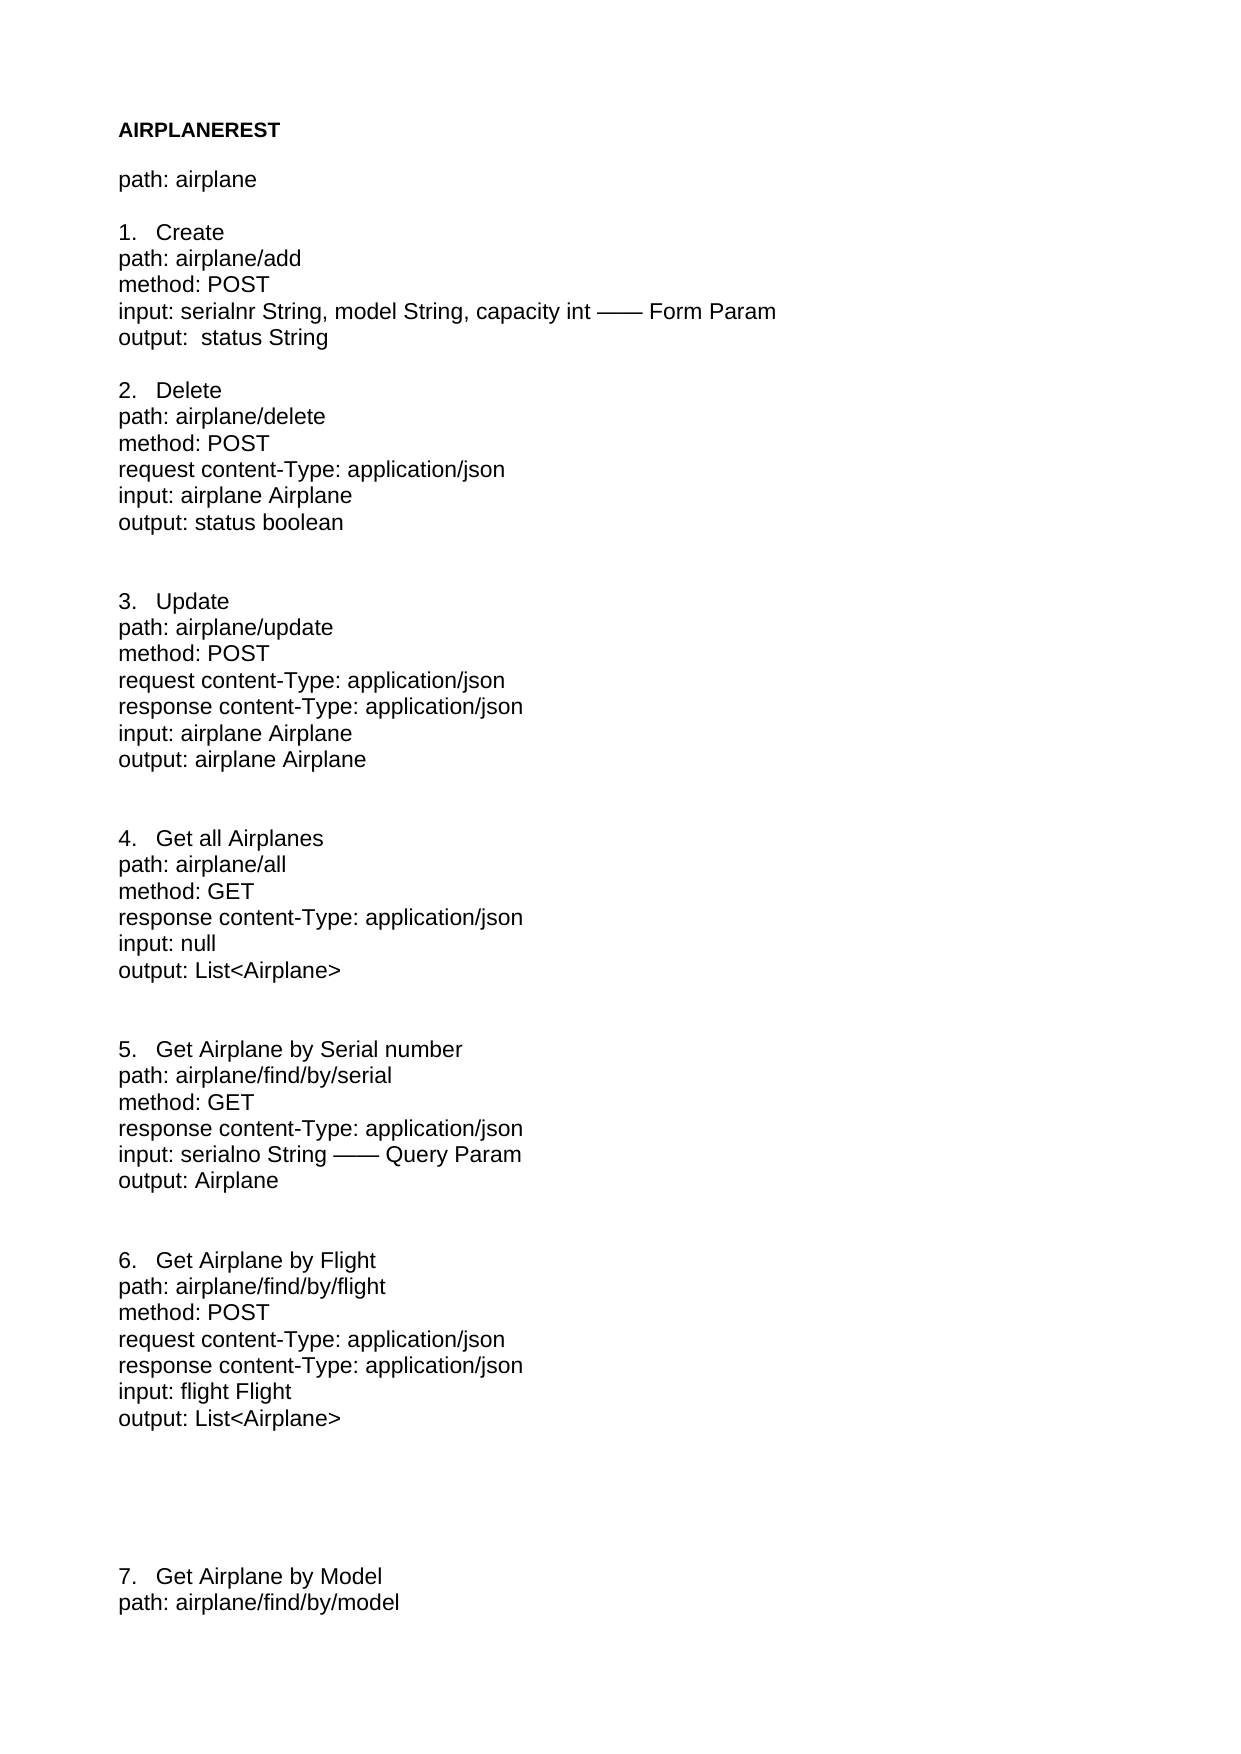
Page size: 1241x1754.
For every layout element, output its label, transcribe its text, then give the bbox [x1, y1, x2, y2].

text path: airplane/add [118, 245, 1122, 271]
text method: POST [118, 640, 1122, 667]
text path: airplane/find/by/serial [118, 1062, 1122, 1088]
text AirplaneRest [118, 118, 1122, 142]
text path: airplane/find/by/model [118, 1589, 1122, 1616]
text method: POST [118, 271, 1122, 298]
text request content-Type: application/json [118, 1326, 1122, 1352]
text output: List<Airplane> [118, 1405, 1122, 1431]
list Get Airplane by Flight [118, 1247, 1122, 1273]
list Create [118, 219, 1122, 245]
text path: airplane/find/by/flight [118, 1273, 1122, 1299]
text response content-Type: application/json [118, 904, 1122, 930]
text input: flight Flight [118, 1378, 1122, 1405]
text method: GET [118, 878, 1122, 904]
text request content-Type: application/json [118, 456, 1122, 482]
text input: serialno String —— Query Param [118, 1141, 1122, 1167]
list Get all Airplanes [118, 825, 1122, 851]
text output: List<Airplane> [118, 957, 1122, 983]
text path: airplane/all [118, 851, 1122, 878]
text response content-Type: application/json [118, 693, 1122, 719]
text path: airplane [118, 166, 1122, 192]
text output: airplane Airplane [118, 746, 1122, 772]
text input: null [118, 930, 1122, 957]
text output: Airplane [118, 1167, 1122, 1194]
text path: airplane/delete [118, 403, 1122, 429]
text request content-Type: application/json [118, 667, 1122, 693]
text response content-Type: application/json [118, 1115, 1122, 1141]
list Delete [118, 377, 1122, 403]
text method: GET [118, 1088, 1122, 1115]
text method: POST [118, 429, 1122, 456]
text response content-Type: application/json [118, 1352, 1122, 1378]
list Get Airplane by Serial number [118, 1036, 1122, 1062]
text input: serialnr String, model String, capacity int —— Form Param [118, 298, 1122, 324]
text path: airplane/update [118, 614, 1122, 640]
list Update [118, 588, 1122, 614]
text output: status boolean [118, 509, 1122, 535]
text input: airplane Airplane [118, 482, 1122, 509]
list Get Airplane by Model [118, 1563, 1122, 1589]
text method: POST [118, 1299, 1122, 1326]
text output: status String [118, 324, 1122, 351]
text input: airplane Airplane [118, 719, 1122, 746]
